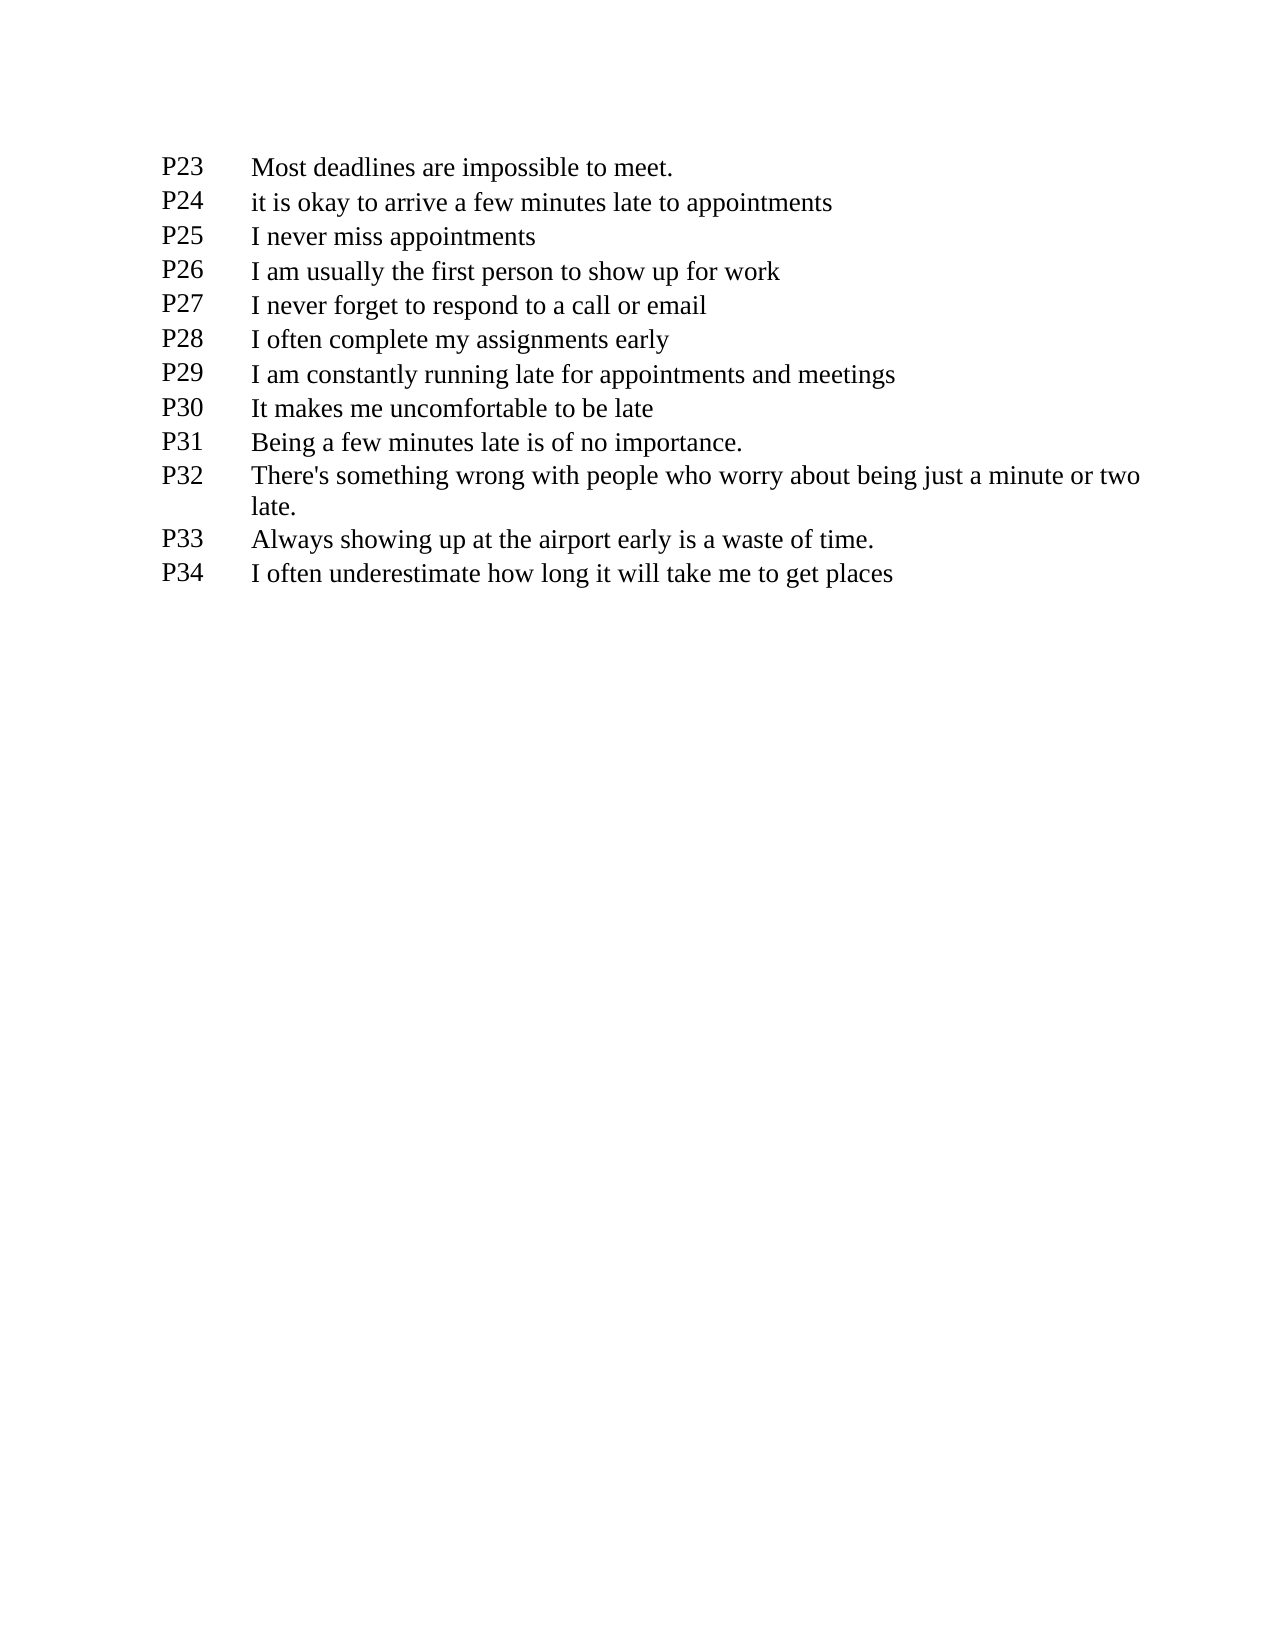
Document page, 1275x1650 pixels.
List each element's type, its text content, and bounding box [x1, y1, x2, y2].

table_cell P30 [150, 391, 239, 425]
table_cell It makes me uncomfortable to be late [240, 391, 1177, 425]
table_cell it is okay to arrive a few minutes late to appointments [240, 184, 1177, 219]
table_cell P31 [150, 425, 239, 459]
table_cell Always showing up at the airport early is a waste of time. [240, 522, 1177, 556]
table_cell I often complete my assignments early [240, 322, 1177, 356]
table_cell Being a few minutes late is of no importance. [240, 425, 1177, 459]
table_cell Most deadlines are impossible to meet. [240, 150, 1177, 184]
table_cell P26 [150, 253, 239, 287]
table_cell P28 [150, 322, 239, 356]
table_cell I never miss appointments [240, 219, 1177, 253]
table_cell I often underestimate how long it will take me to get places [240, 556, 1177, 590]
table_cell P32 [150, 459, 239, 522]
table_cell I never forget to respond to a call or email [240, 288, 1177, 322]
table_cell P25 [150, 219, 239, 253]
table_cell P23 [150, 150, 239, 184]
table_cell P33 [150, 522, 239, 556]
table_cell P24 [150, 184, 239, 219]
table_cell P29 [150, 356, 239, 391]
table_cell P34 [150, 556, 239, 590]
table_cell I am usually the first person to show up for work [240, 253, 1177, 287]
table_cell P27 [150, 288, 239, 322]
table_cell I am constantly running late for appointments and meetings [240, 356, 1177, 391]
table_cell There's something wrong with people who worry about being just a minute or two late. [240, 459, 1177, 522]
